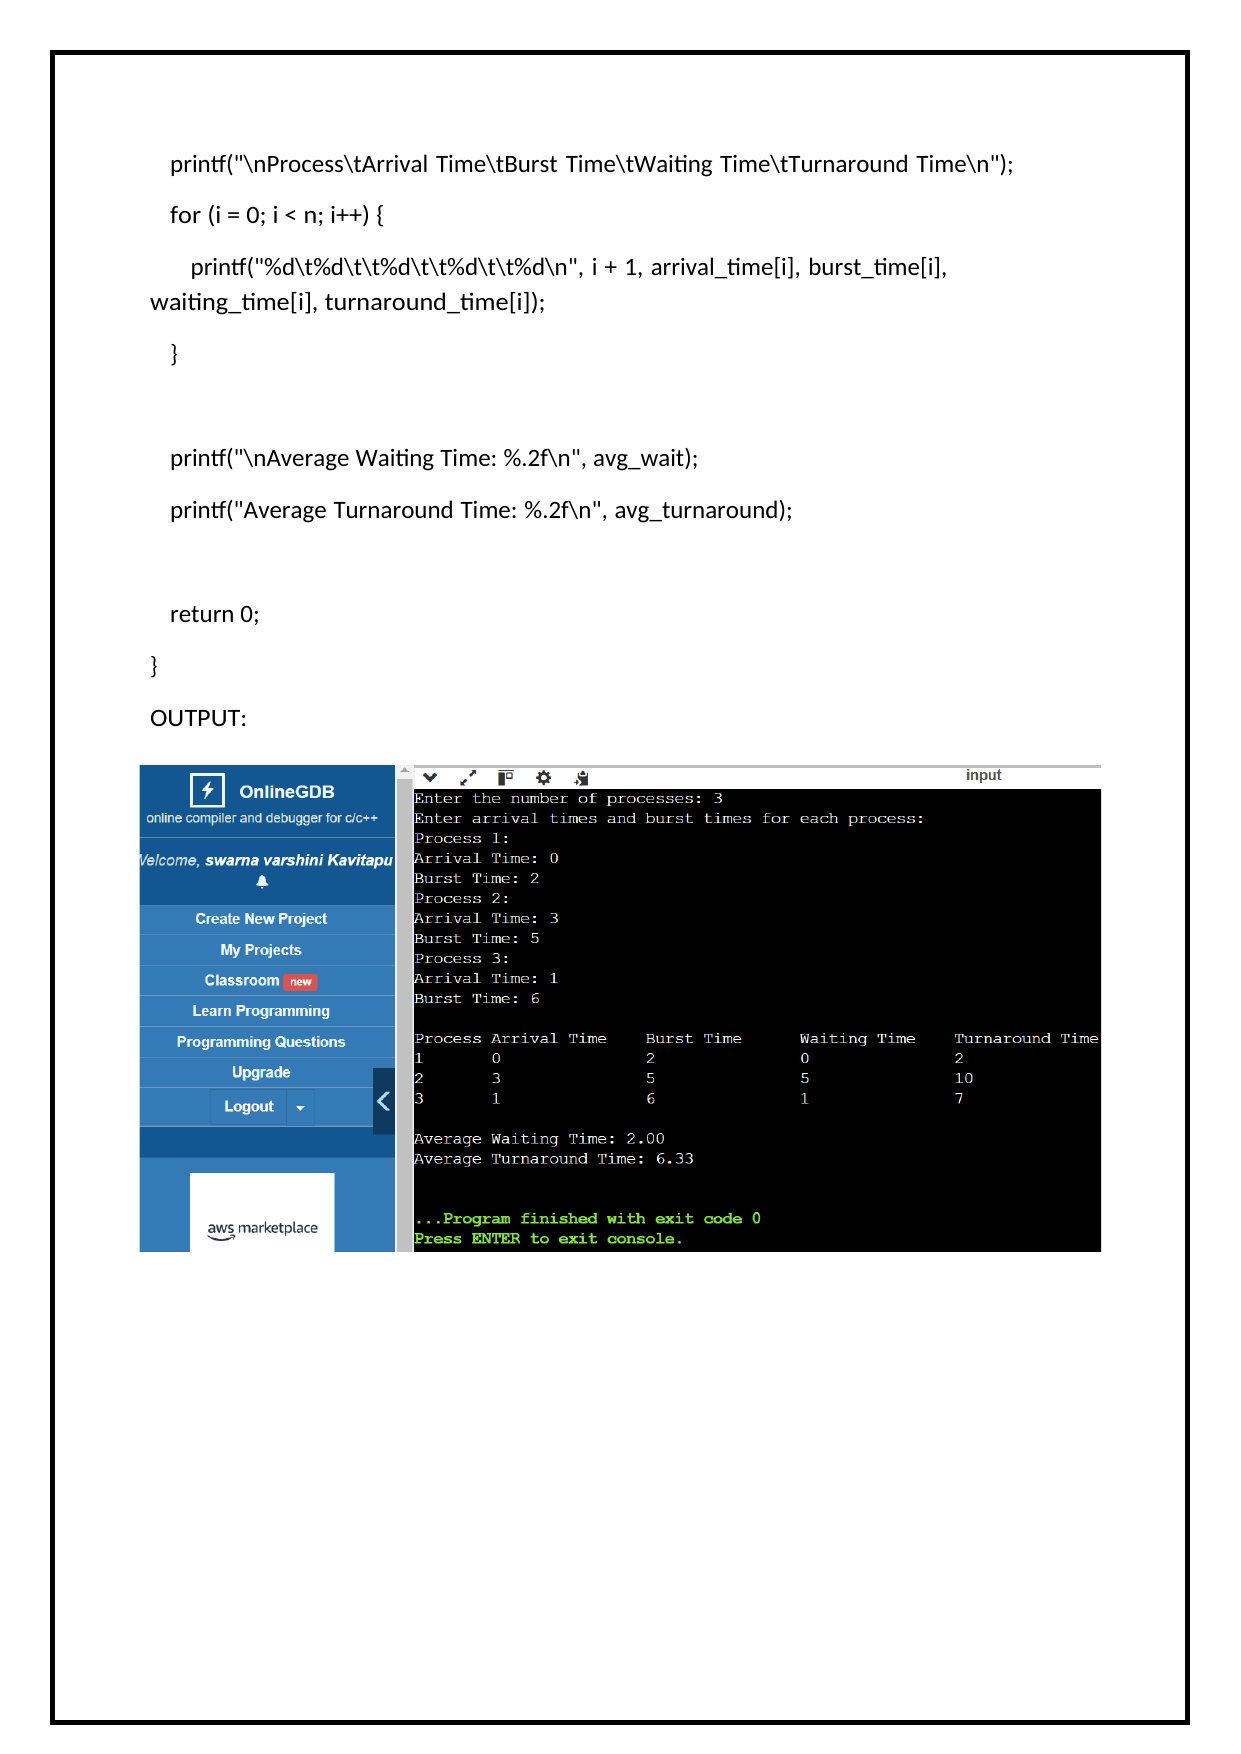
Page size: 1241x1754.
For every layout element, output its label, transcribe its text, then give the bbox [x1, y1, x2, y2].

text printf("%d\t%d\t\t%d\t\t%d\t\t%d\n", i + 1, arrival_time[i], burst_time[i], waiting_time[i], turnaround_time[i]); [150, 251, 1101, 317]
text OUTPUT: [150, 702, 1101, 732]
picture [139, 765, 1102, 1252]
text return 0; [170, 598, 1101, 628]
text printf("\nProcess\tArrival Time\tBurst Time\tWaiting Time\tTurnaround Time\n"); for (i = 0; i < n; i++) { [170, 148, 1043, 230]
text printf("Average Turnaround Time: %.2f\n", avg_turnaround); [170, 494, 1101, 524]
text printf("\nAverage Waiting Time: %.2f\n", avg_wait); [170, 442, 1101, 472]
text } [150, 650, 1101, 681]
text } [170, 338, 1101, 368]
